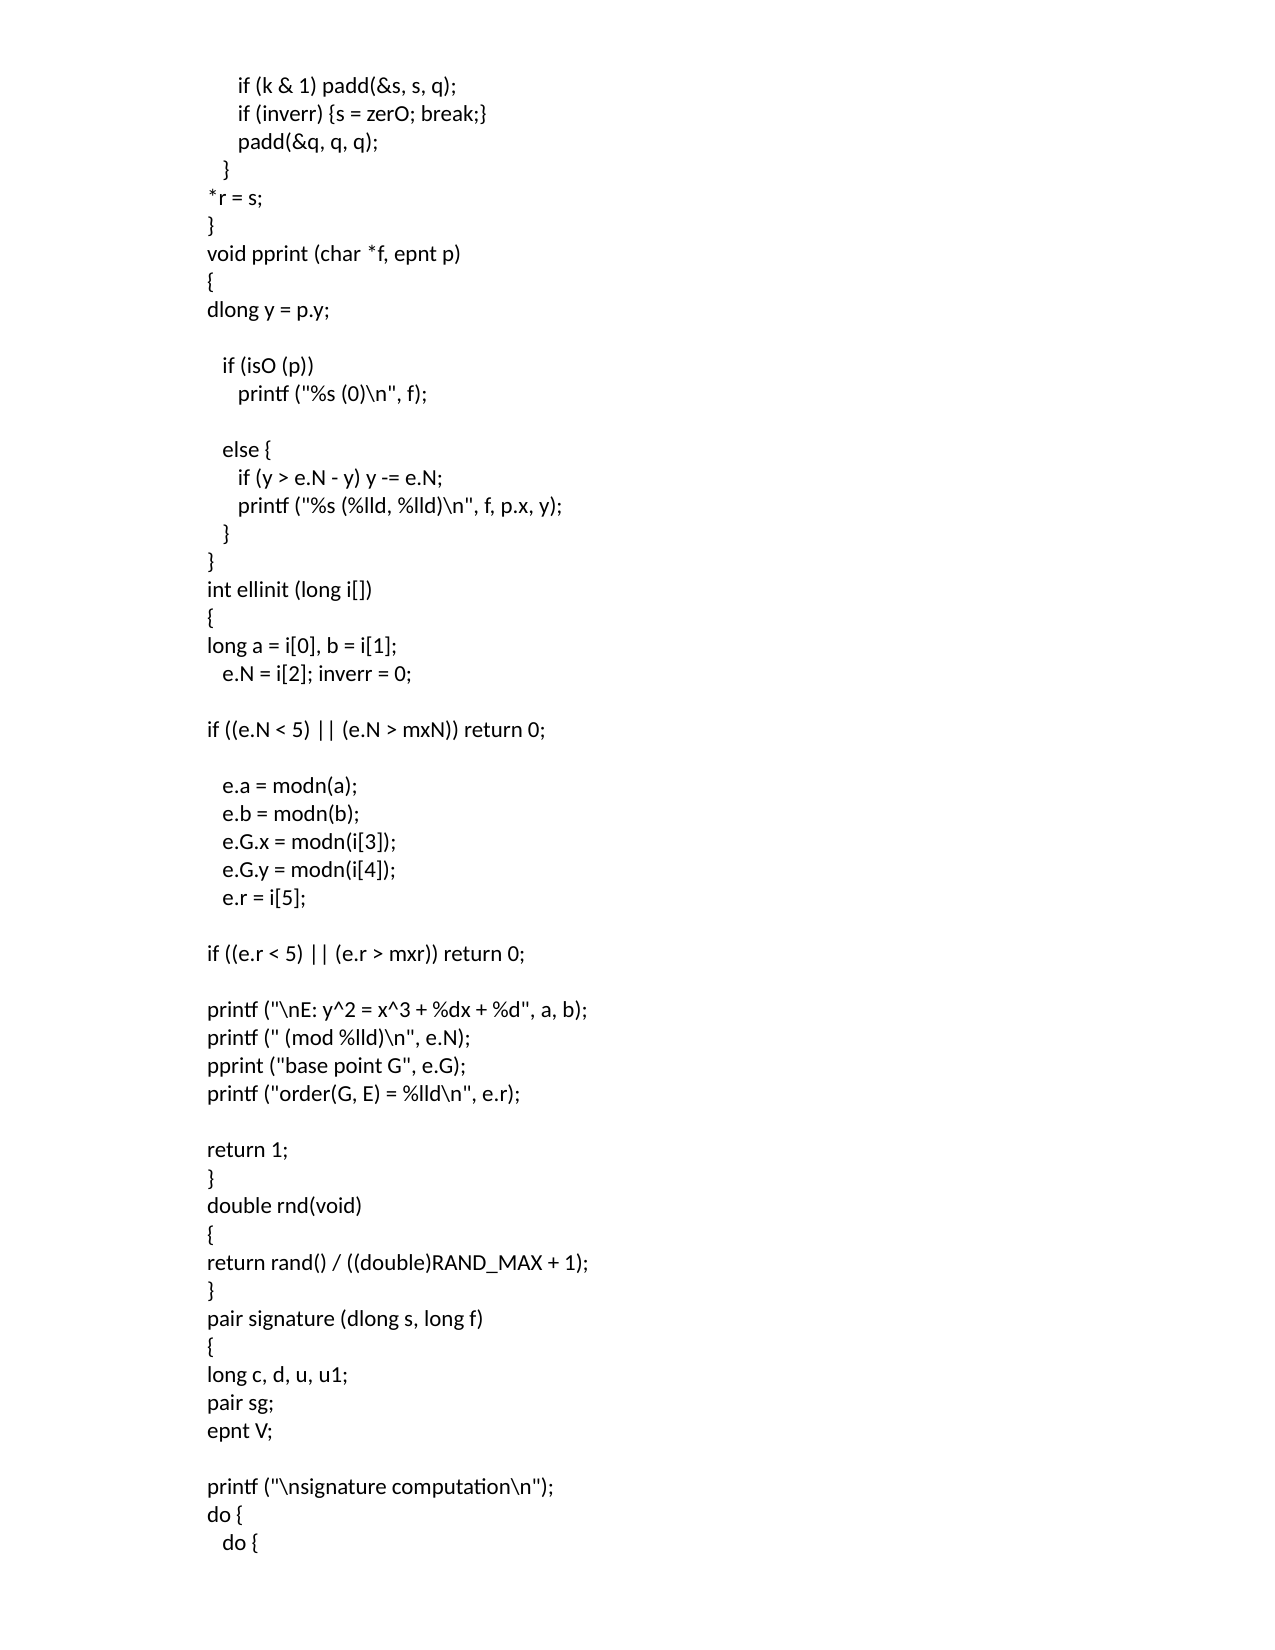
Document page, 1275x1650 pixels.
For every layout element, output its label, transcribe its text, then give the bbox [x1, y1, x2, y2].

text int ellinit (long i[]) [207, 575, 1200, 603]
text return 1; [207, 1136, 1200, 1164]
text pprint ("base point G", e.G); [207, 1052, 1200, 1079]
text if (y > e.N - y) y -= e.N; [207, 463, 1200, 491]
text { [207, 1220, 1200, 1248]
text do { [207, 1500, 1200, 1528]
text e.b = modn(b); [207, 799, 1200, 827]
text e.G.y = modn(i[4]); [207, 855, 1200, 883]
text epnt V; [207, 1416, 1200, 1444]
text } [207, 155, 1200, 183]
text } [207, 1276, 1200, 1304]
text double rnd(void) [207, 1192, 1200, 1220]
text { [207, 603, 1200, 631]
text long c, d, u, u1; [207, 1360, 1200, 1388]
text printf ("%s (0)\n", f); [207, 379, 1200, 407]
text do { [207, 1528, 1200, 1556]
text printf ("%s (%lld, %lld)\n", f, p.x, y); [207, 491, 1200, 519]
text printf (" (mod %lld)\n", e.N); [207, 1023, 1200, 1052]
text if ((e.N < 5) || (e.N > mxN)) return 0; [207, 715, 1200, 743]
text padd(&q, q, q); [207, 127, 1200, 155]
text dlong y = p.y; [207, 295, 1200, 323]
text printf ("order(G, E) = %lld\n", e.r); [207, 1079, 1200, 1108]
text e.r = i[5]; [207, 883, 1200, 911]
text return rand() / ((double)RAND_MAX + 1); [207, 1248, 1200, 1276]
text if (k & 1) padd(&s, s, q); [207, 71, 1200, 99]
text } [207, 547, 1200, 575]
text printf ("\nsignature computation\n"); [207, 1472, 1200, 1500]
text if (inverr) {s = zerO; break;} [207, 99, 1200, 127]
text else { [207, 435, 1200, 463]
text e.a = modn(a); [207, 771, 1200, 799]
text e.G.x = modn(i[3]); [207, 827, 1200, 855]
text *r = s; [207, 183, 1200, 211]
text { [207, 267, 1200, 295]
text } [207, 519, 1200, 547]
text if (isO (p)) [207, 351, 1200, 379]
text void pprint (char *f, epnt p) [207, 239, 1200, 267]
text printf ("\nE: y^2 = x^3 + %dx + %d", a, b); [207, 996, 1200, 1023]
text if ((e.r < 5) || (e.r > mxr)) return 0; [207, 939, 1200, 967]
text pair signature (dlong s, long f) [207, 1304, 1200, 1332]
text { [207, 1332, 1200, 1360]
text } [207, 1164, 1200, 1192]
text pair sg; [207, 1388, 1200, 1416]
text long a = i[0], b = i[1]; [207, 631, 1200, 659]
text e.N = i[2]; inverr = 0; [207, 659, 1200, 687]
text } [207, 211, 1200, 239]
